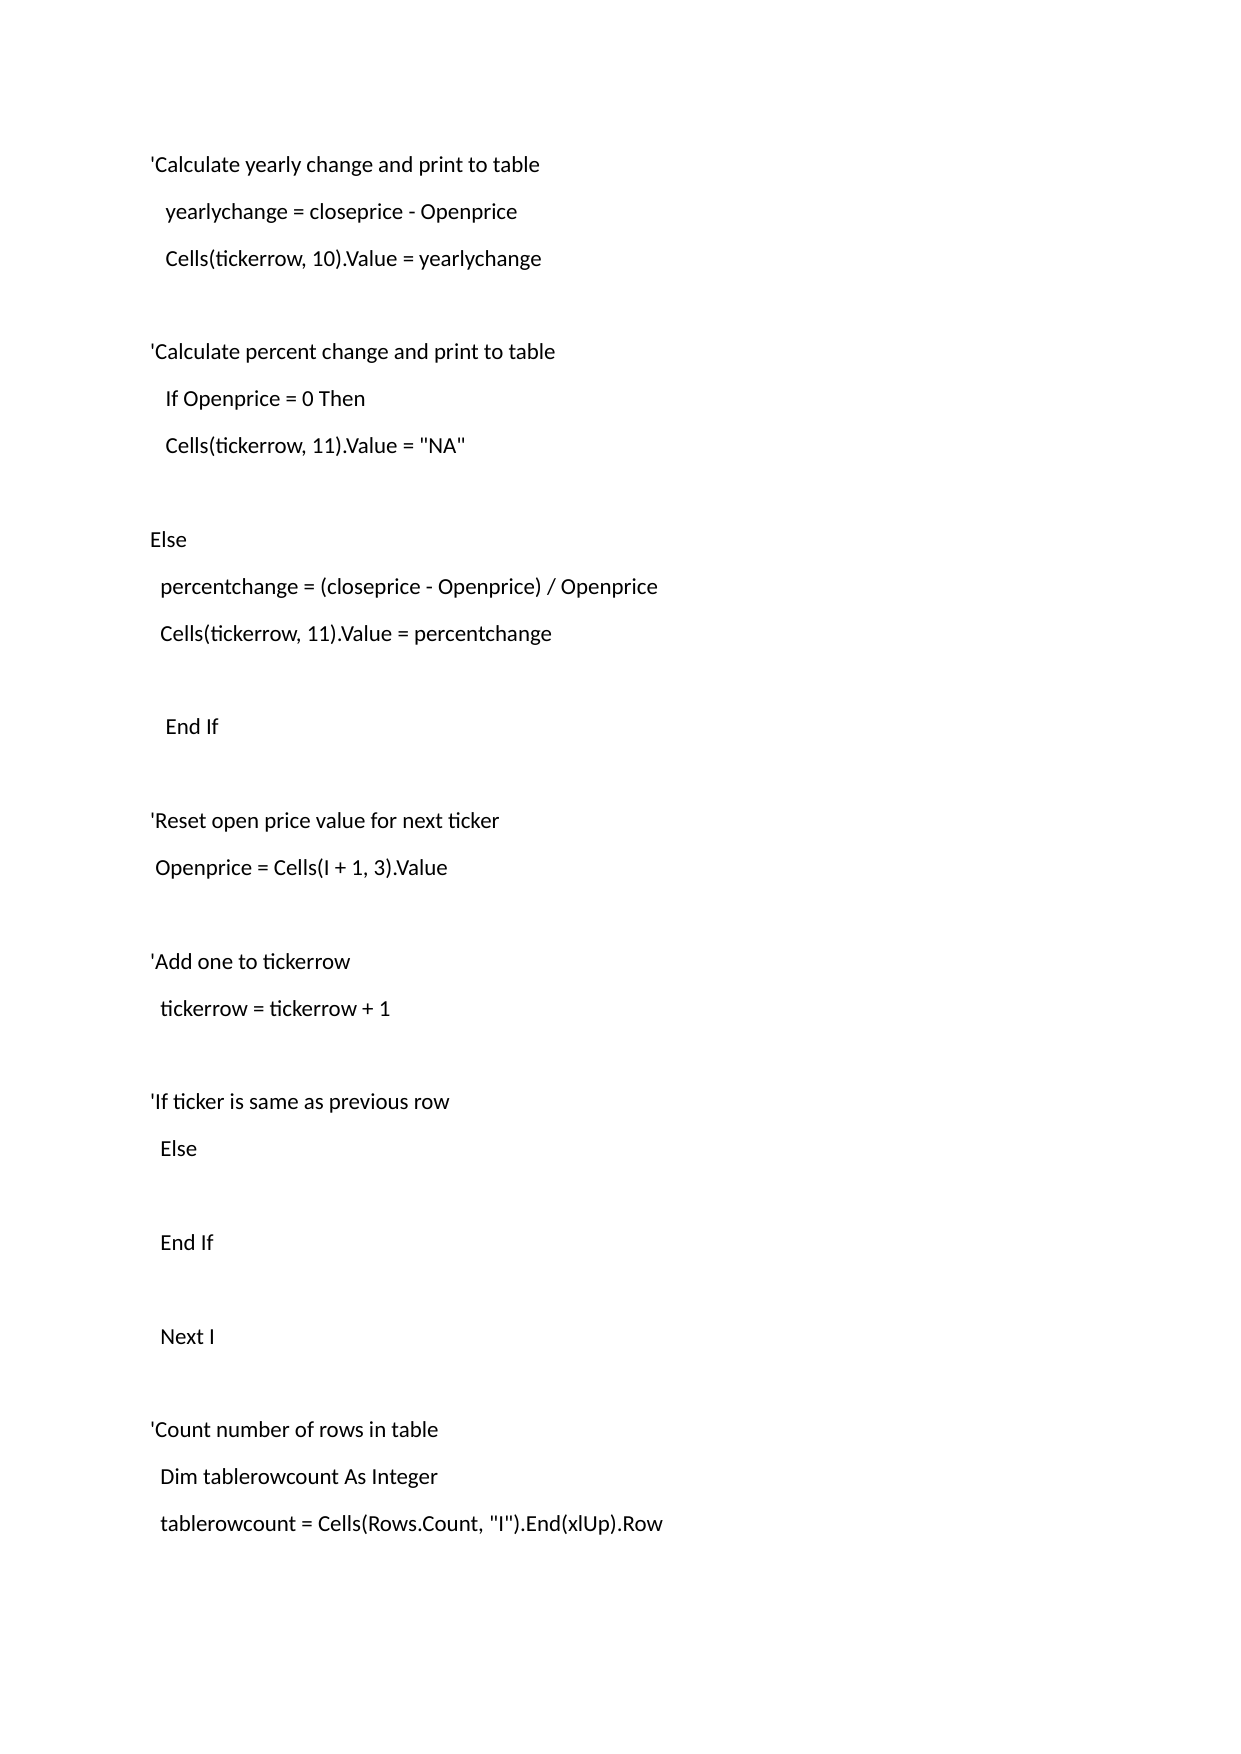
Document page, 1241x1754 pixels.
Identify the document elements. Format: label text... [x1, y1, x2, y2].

text End If [150, 712, 1090, 741]
text yearlychange = closeprice - Openprice [150, 197, 1090, 225]
text 'Add one to tickerrow [150, 947, 1090, 975]
text tickerrow = tickerrow + 1 [150, 994, 1090, 1022]
text percentchange = (closeprice - Openprice) / Openprice [150, 572, 1090, 600]
text tablerowcount = Cells(Rows.Count, "I").End(xlUp).Row [150, 1509, 1090, 1537]
text Dim tablerowcount As Integer [150, 1462, 1090, 1491]
text If Openprice = 0 Then [150, 384, 1090, 412]
text 'Count number of rows in table [150, 1416, 1090, 1444]
text 'Reset open price value for next ticker [150, 806, 1090, 834]
text 'Calculate yearly change and print to table [150, 150, 1090, 178]
text Cells(tickerrow, 11).Value = percentchange [150, 619, 1090, 647]
text Else [150, 525, 1090, 553]
text End If [150, 1228, 1090, 1256]
text Cells(tickerrow, 11).Value = "NA" [150, 431, 1090, 459]
text Openprice = Cells(I + 1, 3).Value [150, 853, 1090, 881]
text Else [150, 1134, 1090, 1162]
text Next I [150, 1322, 1090, 1350]
text 'Calculate percent change and print to table [150, 337, 1090, 366]
text Cells(tickerrow, 10).Value = yearlychange [150, 244, 1090, 272]
text 'If ticker is same as previous row [150, 1087, 1090, 1116]
